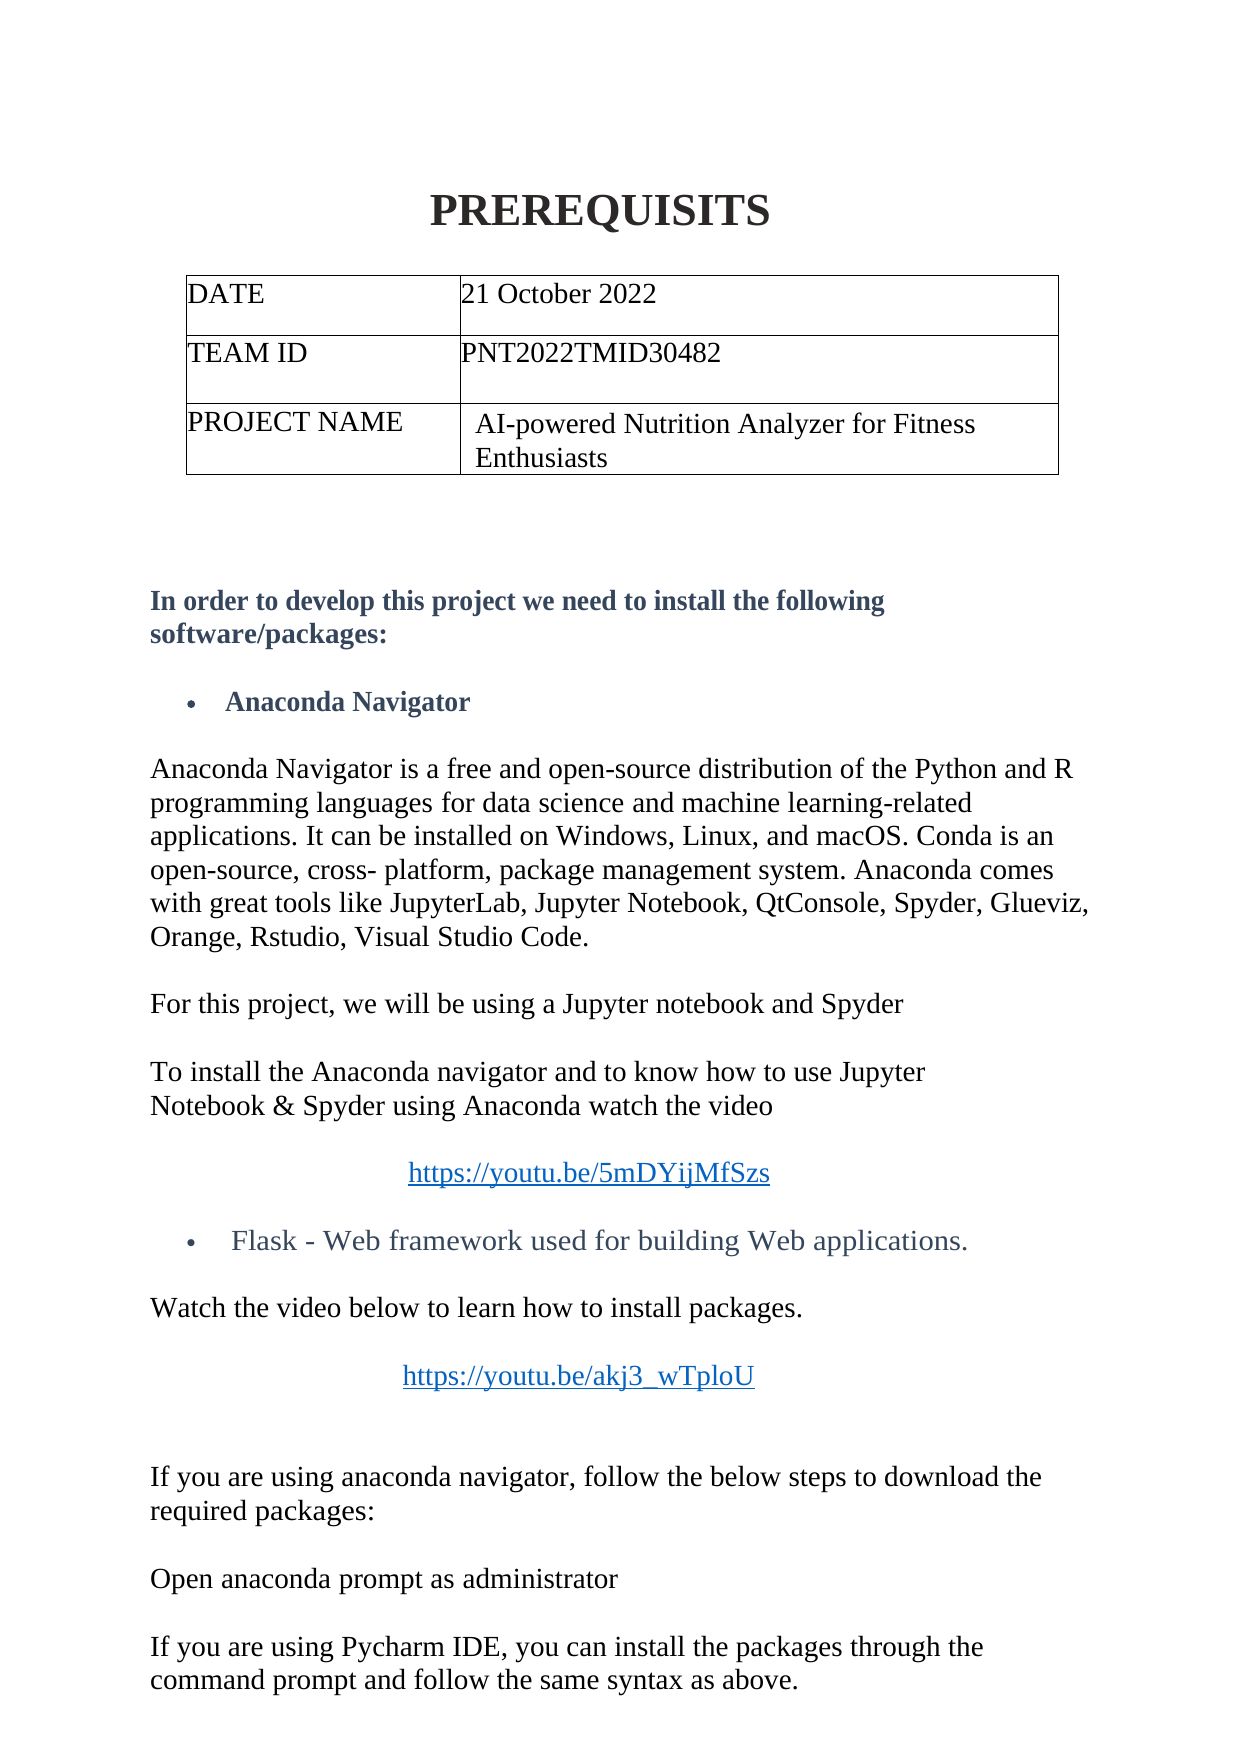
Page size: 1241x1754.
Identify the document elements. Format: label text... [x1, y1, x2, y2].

text For this project, we will be using a Jupyter notebook and Spyder [150, 986, 1096, 1020]
table_cell PNT2022TMID30482 [461, 336, 1058, 403]
table_header 21 October 2022 [461, 276, 1058, 334]
text Open anaconda prompt as administrator [150, 1561, 1096, 1594]
text In order to develop this project we need to install the following software/packages: [150, 583, 1094, 650]
text If you are using Pycharm IDE, you can install the packages through the command prompt and follow the same syntax as above. [150, 1629, 1094, 1696]
text https://youtu.be/akj3_wTploU [402, 1358, 1096, 1392]
list Anaconda Navigator [187, 684, 1096, 718]
text If you are using anaconda navigator, follow the below steps to download the required packages: [150, 1459, 1096, 1526]
text https://youtu.be/5mDYijMfSzs [408, 1155, 1096, 1188]
list Flask - Web framework used for building Web applications. [187, 1223, 1096, 1256]
table_cell PROJECT NAME [187, 404, 460, 474]
text Watch the video below to learn how to install packages. [150, 1291, 1096, 1324]
table_cell TEAM ID [187, 336, 460, 403]
text To install the Anaconda navigator and to know how to use Jupyter Notebook & Spyder using Anaconda watch the video [150, 1054, 1001, 1121]
table_header DATE [187, 276, 460, 334]
table_cell AI-powered Nutrition Analyzer for Fitness Enthusiasts [461, 404, 1058, 474]
title PREREQUISITS [424, 182, 776, 235]
text Anaconda Navigator is a free and open-source distribution of the Python and R programming languages for data science and machine learning-related applications. It can be installed on Windows, Linux, and macOS. Conda is an open-source, cross- platform, package management system. Anaconda comes with great tools like JupyterLab, Jupyter Notebook, QtConsole, Spyder, Glueviz, Orange, Rstudio, Visual Studio Code. [150, 751, 1094, 952]
